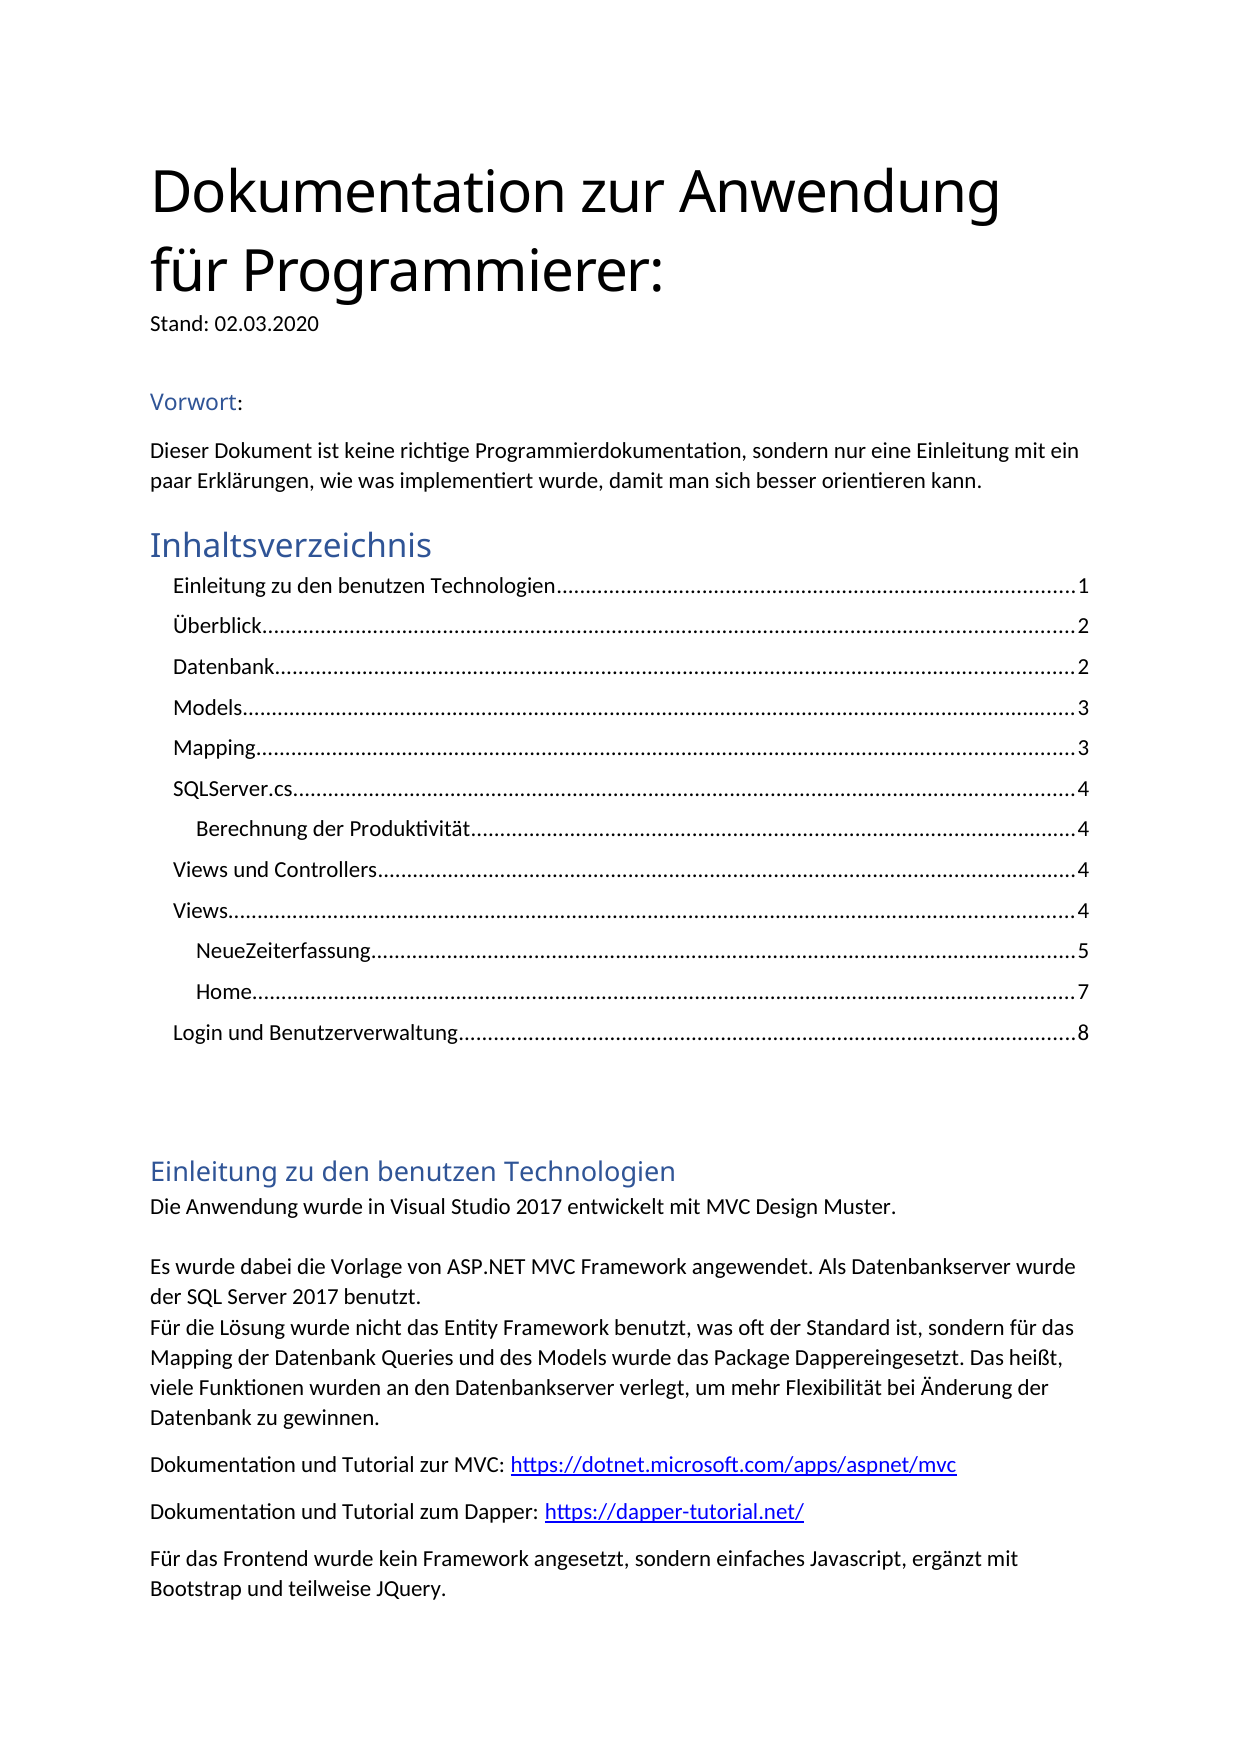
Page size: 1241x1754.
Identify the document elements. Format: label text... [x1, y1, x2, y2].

text Vorwort: [150, 386, 1090, 417]
text Für das Frontend wurde kein Framework angesetzt, sondern einfaches Javascript, ergänzt mit Bootstrap und teilweise JQuery. [150, 1544, 1090, 1602]
text Dokumentation und Tutorial zum Dapper: https://dapper-tutorial.net/ [150, 1497, 1090, 1525]
text Dokumentation und Tutorial zur MVC: https://dotnet.microsoft.com/apps/aspnet/mvc [150, 1450, 1090, 1478]
text Stand: 02.03.2020 [150, 309, 1090, 367]
text Dieser Dokument ist keine richtige Programmierdokumentation, sondern nur eine Einleitung mit ein paar Erklärungen, wie was implementiert wurde, damit man sich besser orientieren kann. [150, 436, 1090, 495]
title Dokumentation zur Anwendung für Programmierer: [150, 150, 1090, 309]
subtitle Einleitung zu den benutzen Technologien [150, 1152, 1090, 1189]
